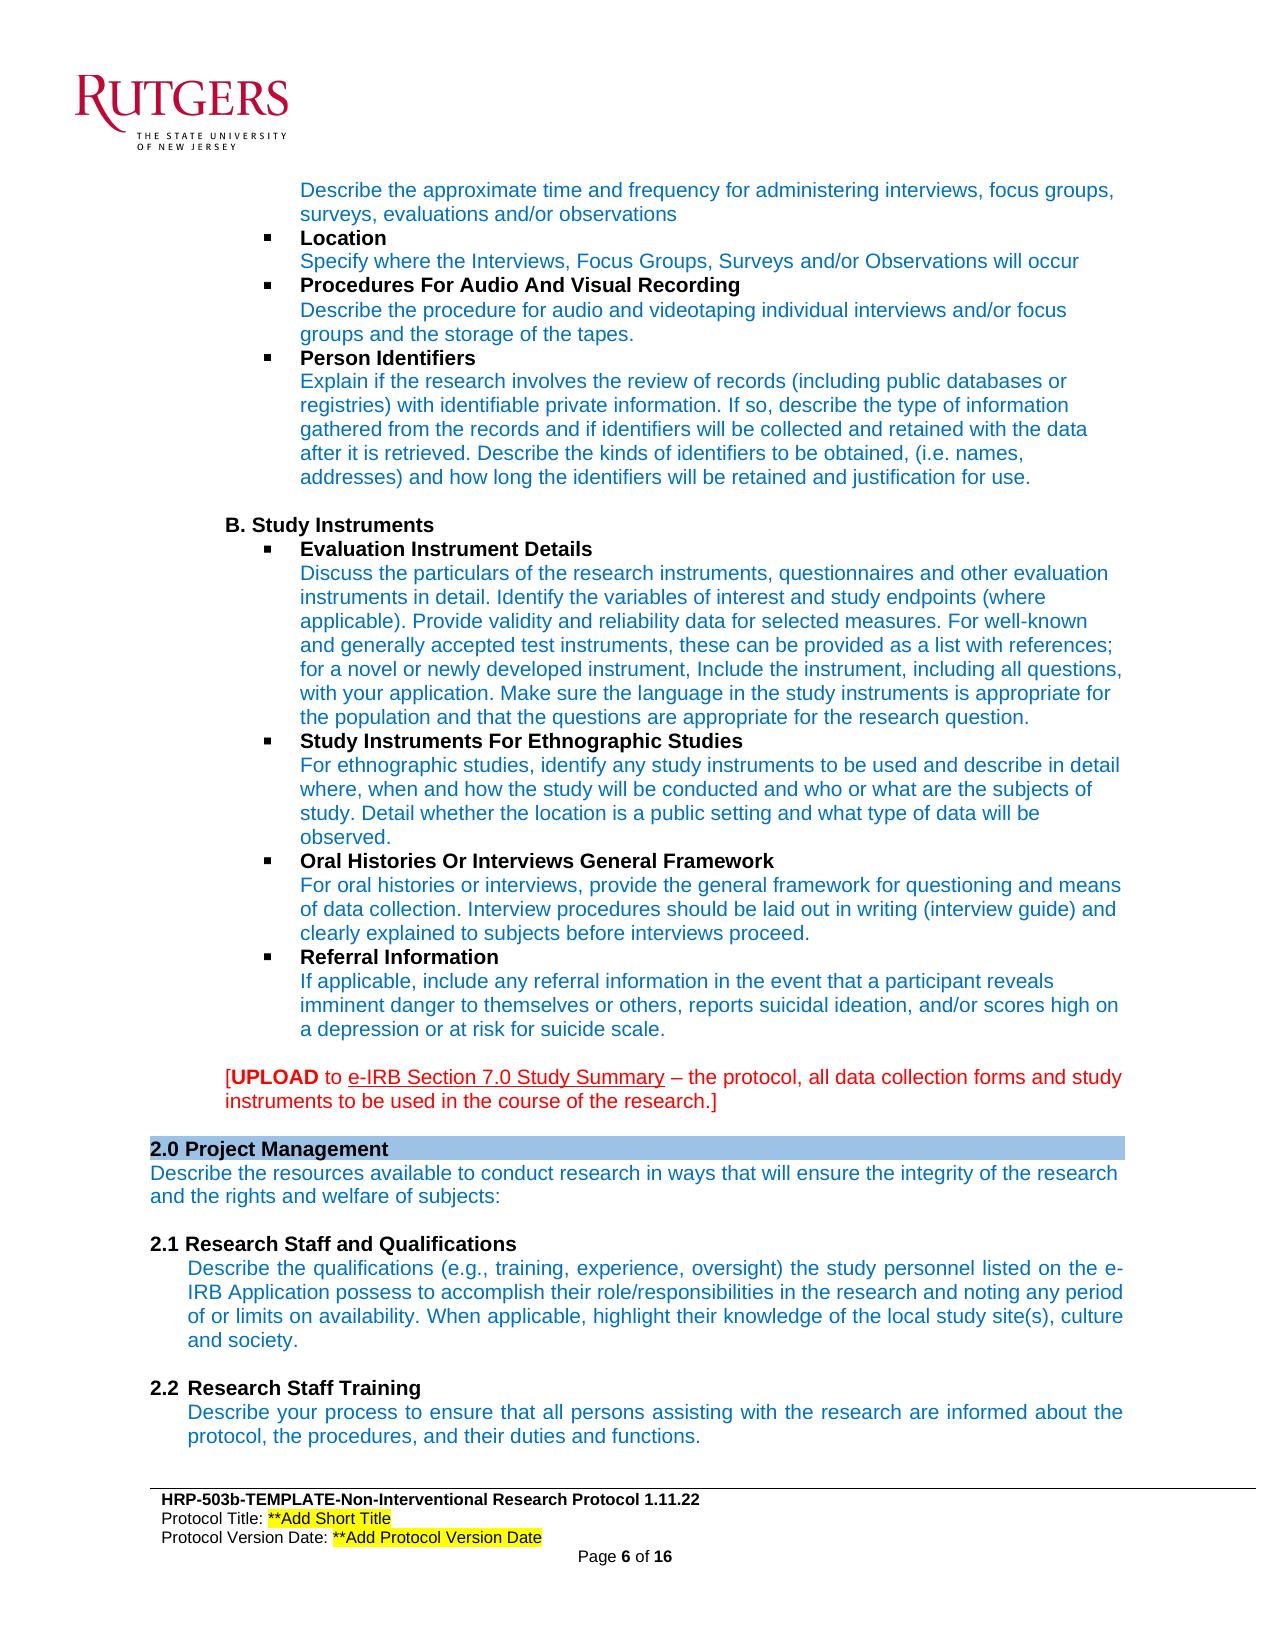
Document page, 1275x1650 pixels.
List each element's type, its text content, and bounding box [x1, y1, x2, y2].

list Describe the approximate time and frequency for administering interviews, focus groups, surveys, evaluations and/or observations [300, 177, 1125, 225]
list For ethnographic studies, identify any study instruments to be used and describe in detail where, when and how the study will be conducted and who or what are the subjects of study. Detail whether the location is a public setting and what type of data will be observed. [300, 753, 1125, 849]
text [UPLOAD to e-IRB Section 7.0 Study Summary – the protocol, all data collection forms and study instruments to be used in the course of the research.] [225, 1064, 1125, 1112]
list Person Identifiers [262, 345, 1125, 369]
list Evaluation Instrument Details [262, 537, 1125, 561]
text 2.0 Project Management [150, 1136, 1125, 1160]
list Referral Information [262, 945, 1125, 969]
text Describe the qualifications (e.g., training, experience, oversight) the study personnel listed on the e-IRB Application possess to accomplish their role/responsibilities in the research and noting any period of or limits on availability. When applicable, highlight their knowledge of the local study site(s), culture and society. [187, 1256, 1125, 1352]
picture [75, 75, 288, 150]
text Describe the resources available to conduct research in ways that will ensure the integrity of the research and the rights and welfare of subjects: [150, 1160, 1125, 1208]
text B. Study Instruments [225, 513, 1125, 537]
list Oral Histories Or Interviews General Framework [262, 849, 1125, 873]
list Describe the procedure for audio and videotaping individual interviews and/or focus groups and the storage of the tapes. [300, 297, 1125, 345]
list Research Staff Training [150, 1376, 1125, 1400]
list For oral histories or interviews, provide the general framework for questioning and means of data collection. Interview procedures should be laid out in writing (interview guide) and clearly explained to subjects before interviews proceed. [300, 873, 1125, 945]
list Specify where the Interviews, Focus Groups, Surveys and/or Observations will occur [300, 249, 1125, 273]
list Location [262, 225, 1125, 249]
list Study Instruments For Ethnographic Studies [262, 729, 1125, 753]
text 2.1 Research Staff and Qualifications [150, 1232, 1125, 1256]
list If applicable, include any referral information in the event that a participant reveals imminent danger to themselves or others, reports suicidal ideation, and/or scores high on a depression or at risk for suicide scale. [300, 969, 1125, 1041]
list Discuss the particulars of the research instruments, questionnaires and other evaluation instruments in detail. Identify the variables of interest and study endpoints (where applicable). Provide validity and reliability data for selected measures. For well-known and generally accepted test instruments, these can be provided as a list with references; for a novel or newly developed instrument, Include the instrument, including all questions, with your application. Make sure the language in the study instruments is appropriate for the population and that the questions are appropriate for the research question. [300, 561, 1125, 729]
list Procedures For Audio And Visual Recording [262, 273, 1125, 297]
list Explain if the research involves the review of records (including public databases or registries) with identifiable private information. If so, describe the type of information gathered from the records and if identifiers will be collected and retained with the data after it is retrieved. Describe the kinds of identifiers to be obtained, (i.e. names, addresses) and how long the identifiers will be retained and justification for use. [300, 369, 1125, 489]
list Describe your process to ensure that all persons assisting with the research are informed about the protocol, the procedures, and their duties and functions. [187, 1400, 1125, 1448]
